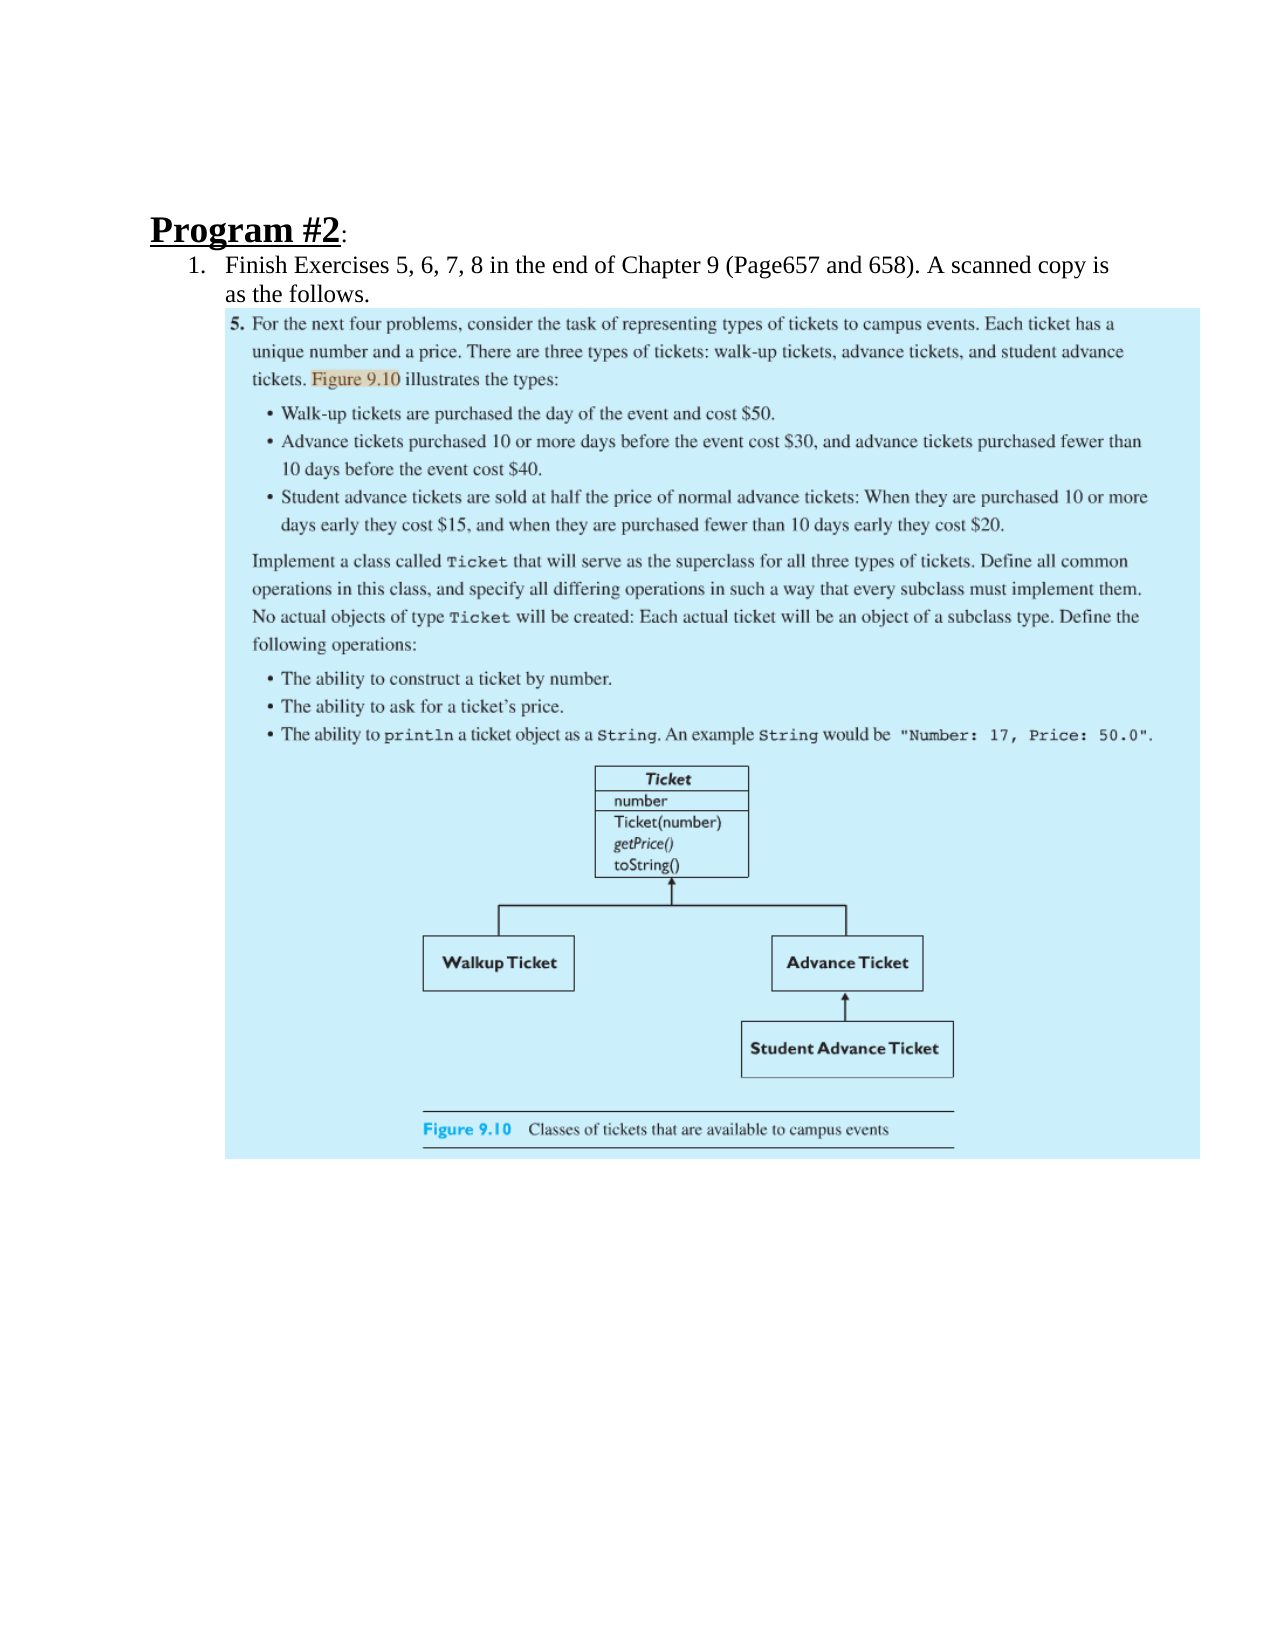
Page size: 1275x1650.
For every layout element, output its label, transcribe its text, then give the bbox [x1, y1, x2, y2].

text Program #2: [150, 207, 1125, 251]
list Finish Exercises 5, 6, 7, 8 in the end of Chapter 9 (Page657 and 658). A scanned copy is as the follows. [187, 251, 1125, 308]
picture [225, 308, 1200, 1159]
